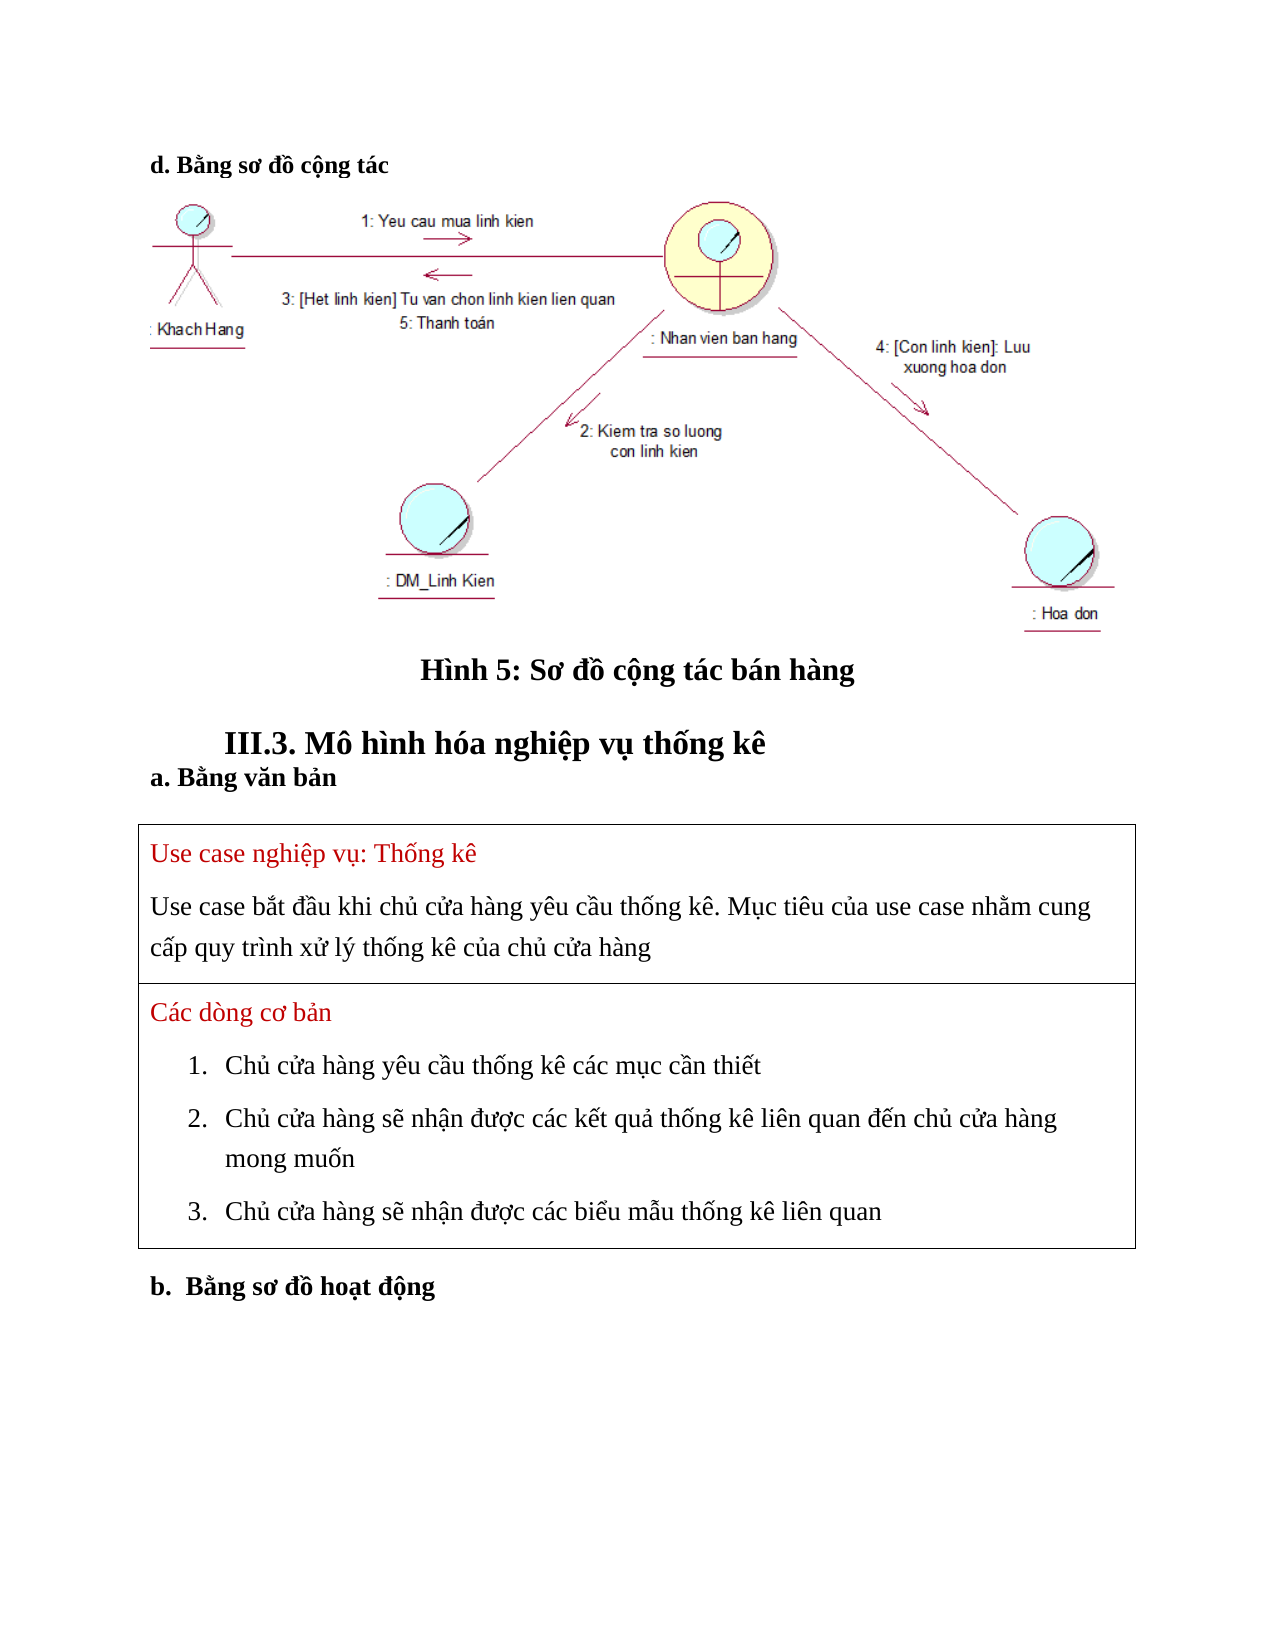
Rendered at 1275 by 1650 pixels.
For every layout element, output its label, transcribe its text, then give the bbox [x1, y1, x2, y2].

text a. Bằng văn bản [150, 761, 1125, 793]
table_header Use case nghiệp vụ: Thống kê Use case bắt đầu khi chủ cửa hàng yêu cầu thống kê. Mục tiêu của use case nhằm cung cấp quy trình xử lý thống kê của chủ cửa hàng [139, 825, 1135, 983]
table_cell Các dòng cơ bản Chủ cửa hàng yêu cầu thống kê các mục cần thiết Chủ cửa hàng sẽ nhận được các kết quả thống kê liên quan đến chủ cửa hàng mong muốn Chủ cửa hàng sẽ nhận được các biểu mẫu thống kê liên quan [139, 984, 1135, 1248]
text III.3. Mô hình hóa nghiệp vụ thống kê [224, 723, 1125, 761]
text d. Bằng sơ đồ cộng tác [150, 150, 1125, 178]
text Hình 5: Sơ đồ cộng tác bán hàng [150, 652, 1125, 687]
subtitle b. Bằng sơ đồ hoạt động [150, 1269, 1125, 1301]
picture [150, 178, 1125, 652]
